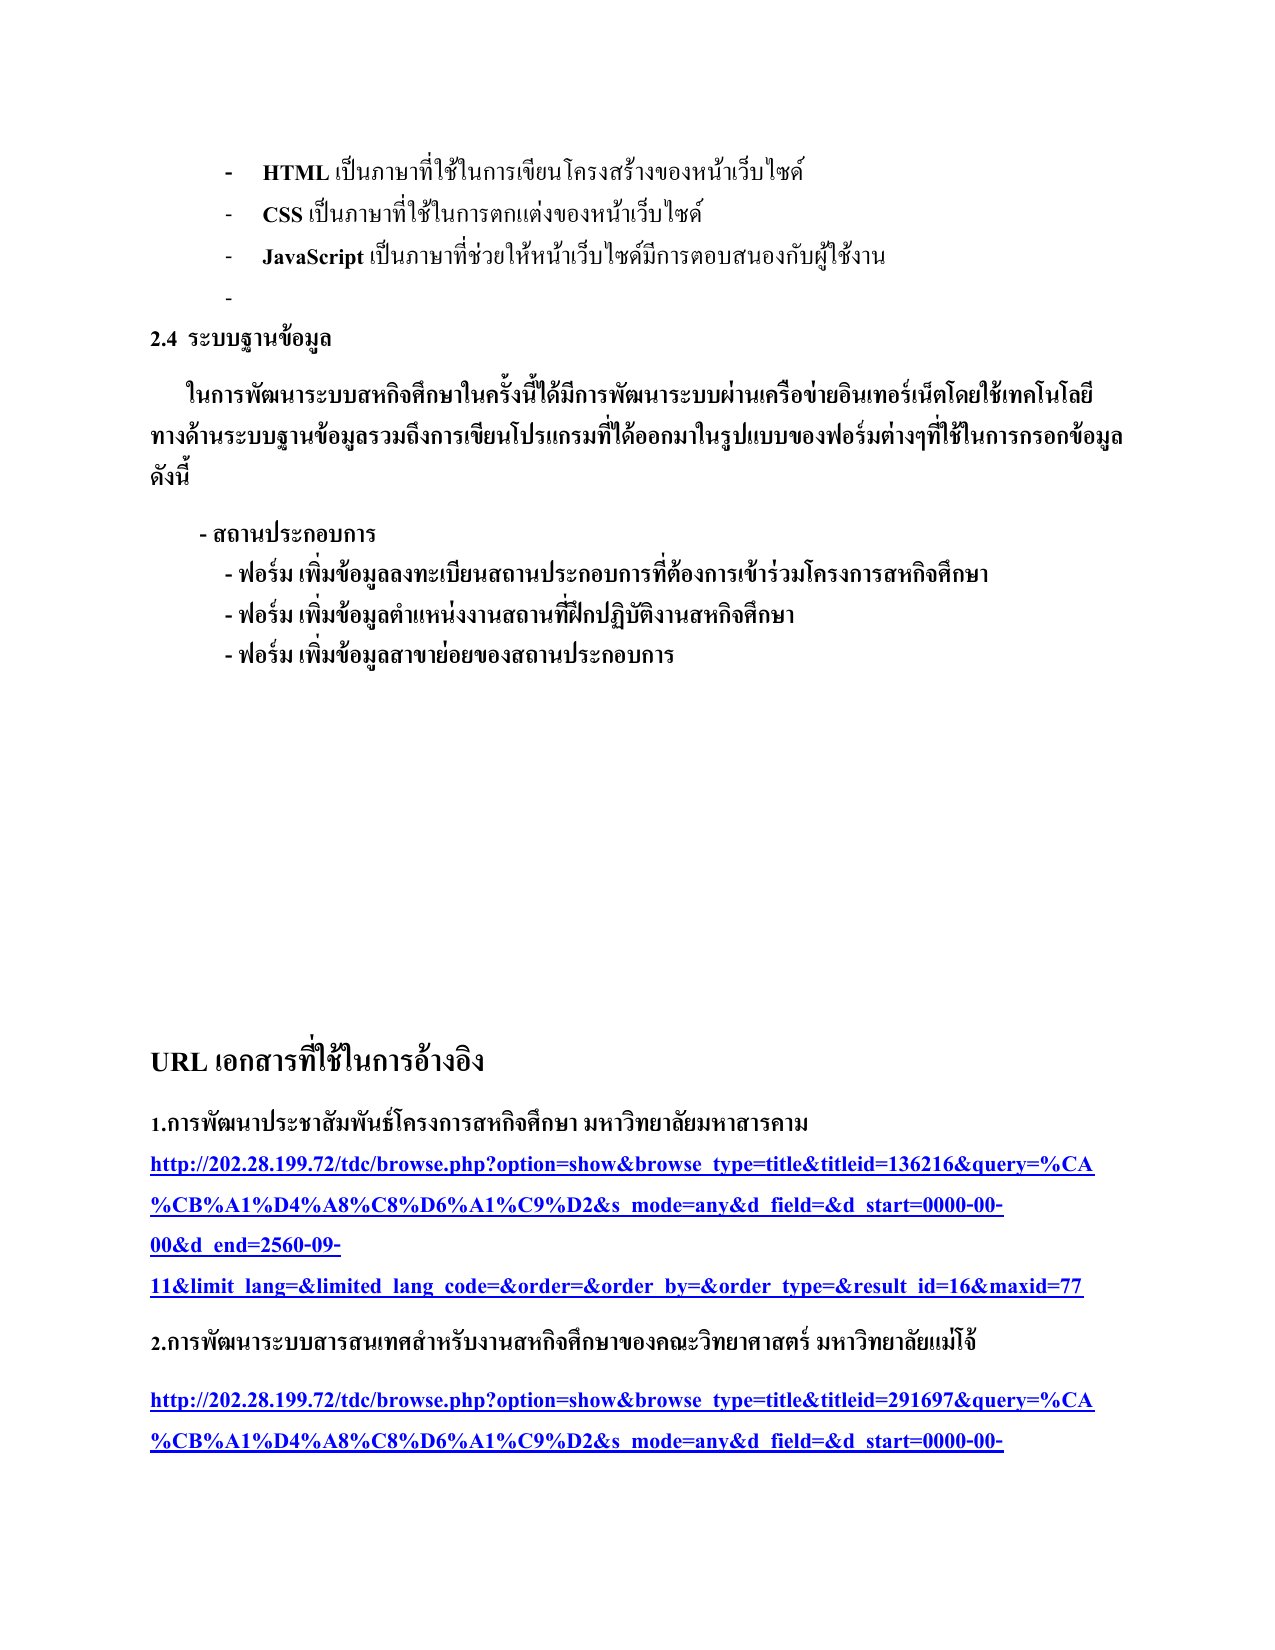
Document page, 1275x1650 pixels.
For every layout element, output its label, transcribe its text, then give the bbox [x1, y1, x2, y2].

text ในการพัฒนาระบบสหกิจศึกษาในครั้งนี้ได้มีการพัฒนาระบบผ่านเครือข่ายอินเทอร์เน็ตโดยใช้เทคโนโลยีทางด้านระบบฐานข้อมูลรวมถึงการเขียนโปรแกรมที่ได้ออกมาในรูปแบบของฟอร์มต่างๆที่ใช้ในการกรอกข้อมูล ดังนี้ [150, 374, 1125, 493]
list ระบบฐานข้อมูล [150, 317, 1125, 355]
text 2.การพัฒนาระบบสารสนเทศสำหรับงานสหกิจศึกษาของคณะวิทยาศาสตร์ มหาวิทยาลัยแม่โจ้ [150, 1321, 1125, 1359]
list HTML เป็นภาษาที่ใช้ในการเขียนโครงสร้างของหน้าเว็บไซด์ [225, 150, 1125, 189]
text 1.การพัฒนาประชาสัมพันธ์โครงการสหกิจศึกษา มหาวิทยาลัยมหาสารคาม http://202.28.199.72/tdc/browse.php?option=show&browse_type=title&titleid=136216&query=%CA%CB%A1%D4%A8%C8%D6%A1%C9%D2&s_mode=any&d_field=&d_start=0000-00-00&d_end=2560-09-11&limit_lang=&limited_lang_code=&order=&order_by=&order_type=&result_id=16&maxid=77 [150, 1102, 1125, 1301]
text URL เอกสารที่ใช้ในการอ้างอิง [150, 1034, 1125, 1081]
list JavaScript เป็นภาษาที่ช่วยให้หน้าเว็บไซด์มีการตอบสนองกับผู้ใช้งาน [225, 233, 1125, 272]
list CSS เป็นภาษาที่ใช้ในการตกแต่งของหน้าเว็บไซด์ [225, 192, 1125, 231]
text - สถานประกอบการ - ฟอร์ม เพิ่มข้อมูลลงทะเบียนสถานประกอบการที่ต้องการเข้าร่วมโครงการสหกิจศึกษา - ฟอร์ม เพิ่มข้อมูลตำแหน่งงานสถานที่ฝึกปฏิบัติงานสหกิจศึกษา - ฟอร์ม เพิ่มข้อมูลสาขาย่อยของสถานประกอบการ [150, 512, 1125, 672]
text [150, 1378, 1125, 1456]
